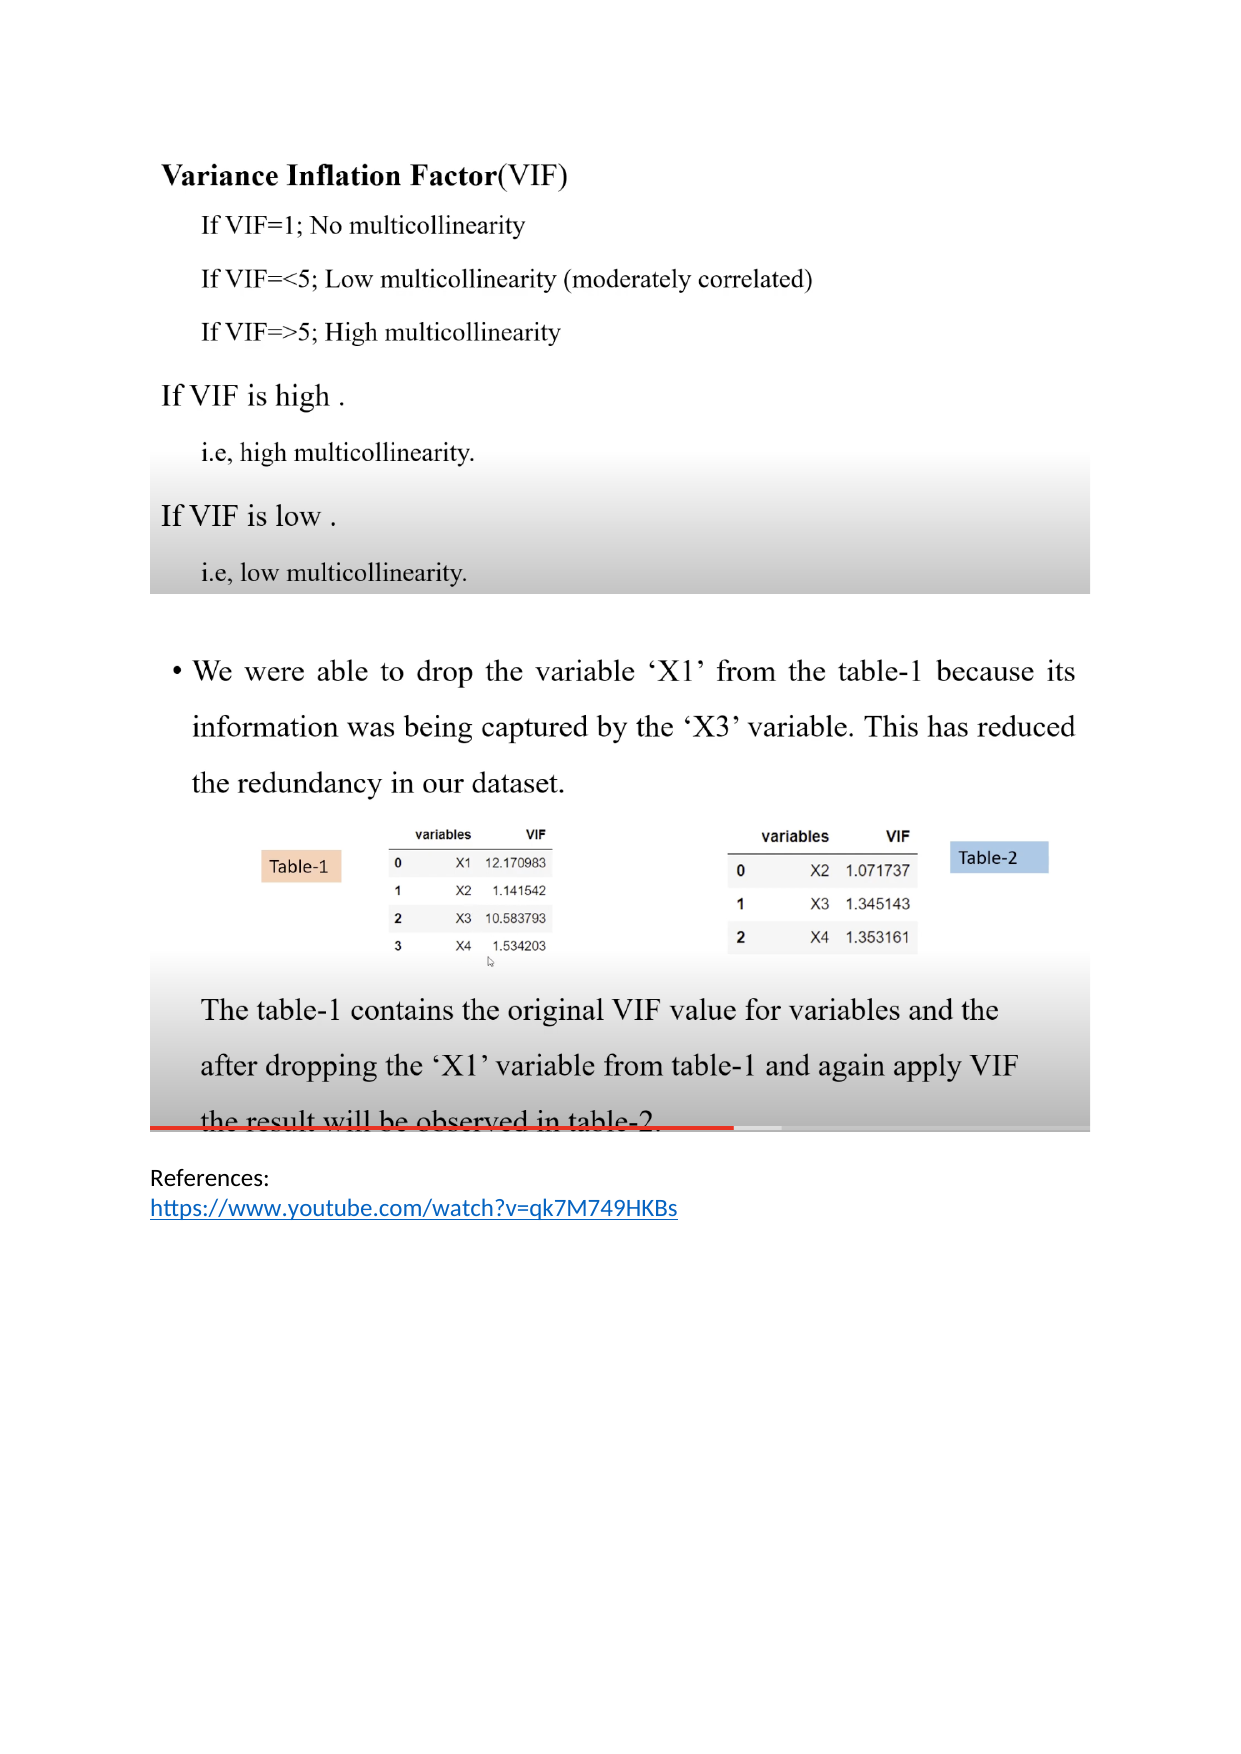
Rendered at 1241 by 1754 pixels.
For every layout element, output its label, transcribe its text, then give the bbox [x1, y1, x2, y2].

picture [150, 150, 1091, 594]
picture [150, 624, 1091, 1132]
text References: [150, 1162, 1090, 1192]
text https://www.youtube.com/watch?v=qk7M749HKBs [150, 1192, 1090, 1223]
